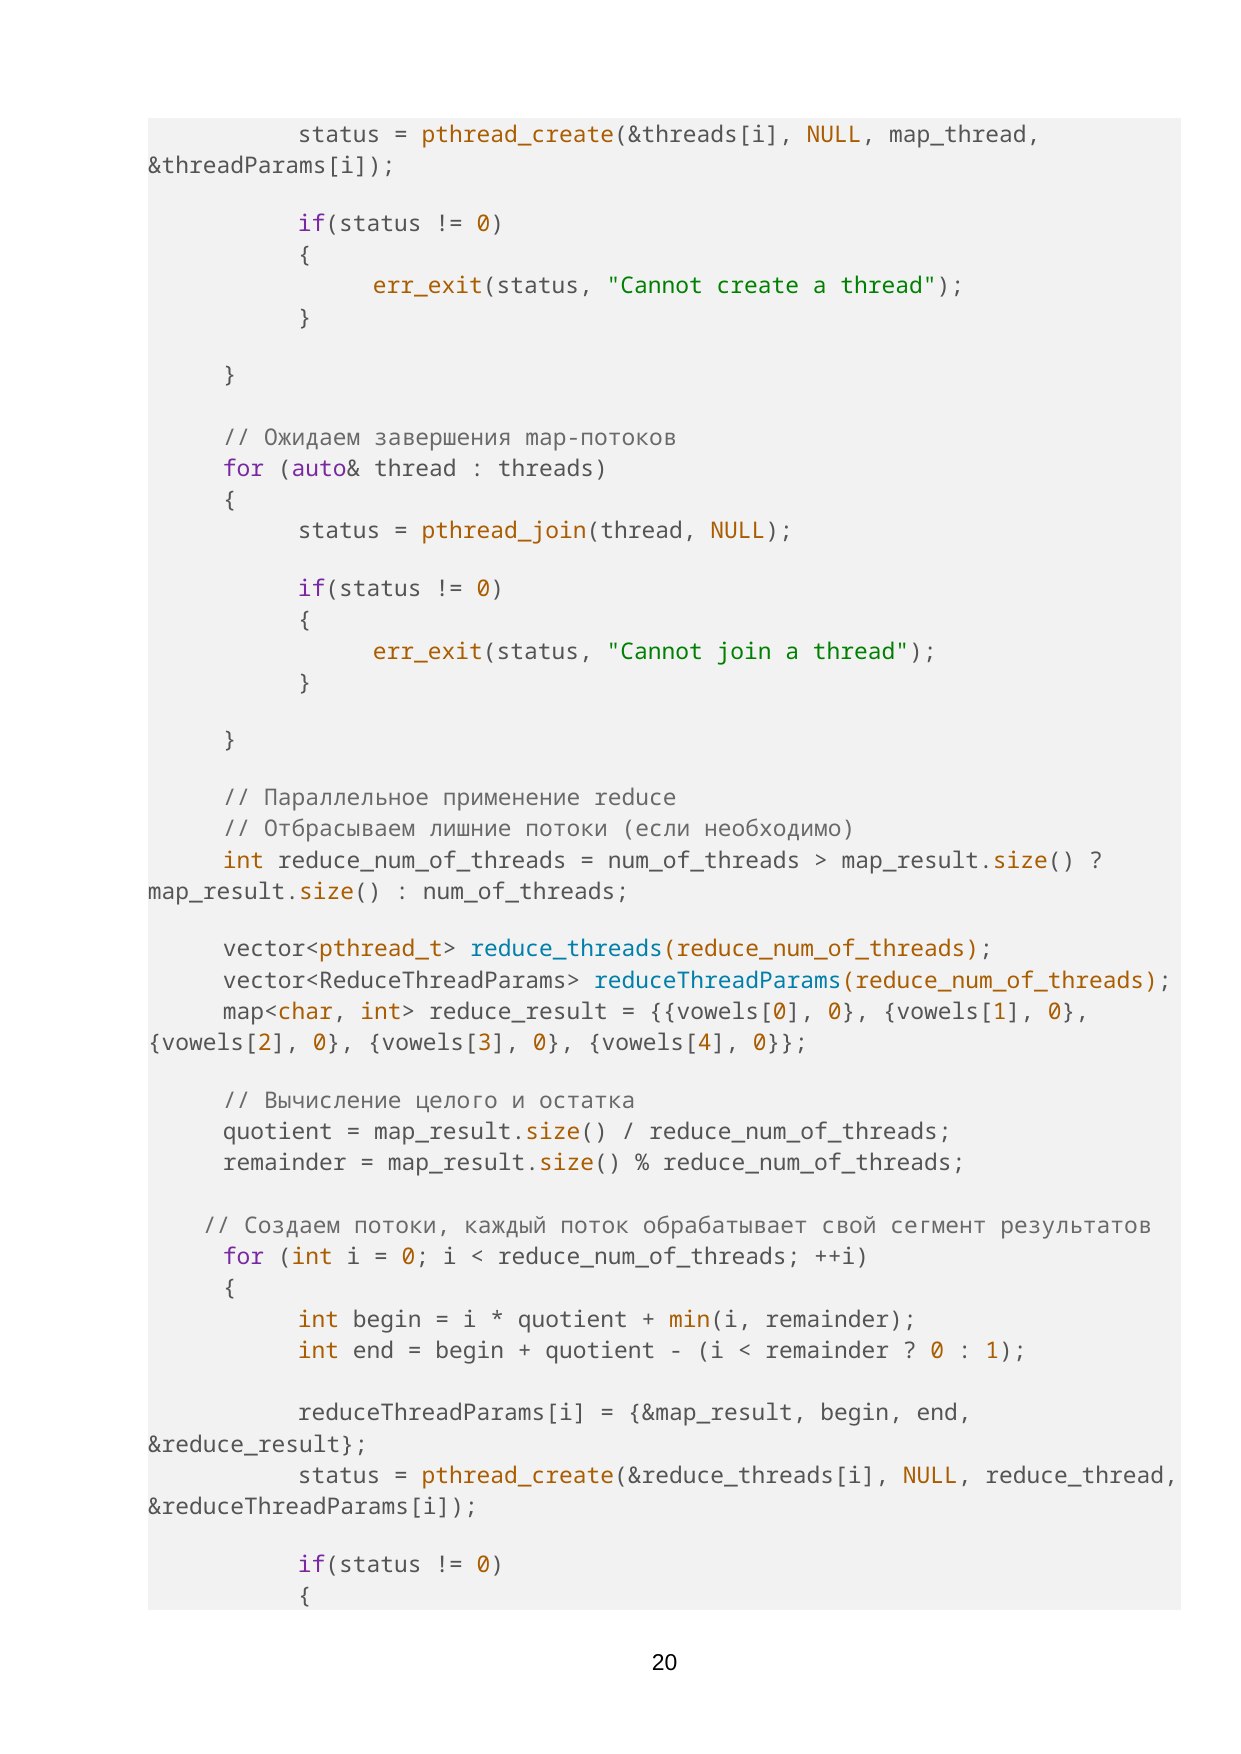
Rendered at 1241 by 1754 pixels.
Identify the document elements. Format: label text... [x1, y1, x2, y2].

text if(status != 0) [148, 207, 1181, 238]
text // Параллельное применение reduce [148, 781, 1181, 812]
text err_exit(status, "Cannot join a thread"); [148, 634, 1181, 666]
text map<char, int> reduce_result = {{vowels[0], 0}, {vowels[1], 0}, {vowels[2], 0}, {vowels[3], 0}, {vowels[4], 0}}; [148, 995, 1181, 1057]
text // Создаем потоки, каждый поток обрабатывает свой сегмент результатов [148, 1209, 1181, 1240]
text if(status != 0) [148, 572, 1181, 603]
text int reduce_num_of_threads = num_of_threads > map_result.size() ? map_result.size() : num_of_threads; [148, 843, 1181, 906]
text } [148, 666, 1181, 697]
text reduceThreadParams[i] = {&map_result, begin, end, &reduce_result}; [148, 1396, 1181, 1459]
text { [148, 1271, 1181, 1302]
text quotient = map_result.size() / reduce_num_of_threads; [148, 1115, 1181, 1146]
text } [148, 358, 1181, 389]
text { [148, 1579, 1181, 1610]
text status = pthread_create(&threads[i], NULL, map_thread, &threadParams[i]); [148, 118, 1181, 181]
text } [148, 723, 1181, 755]
text { [148, 483, 1181, 514]
text if(status != 0) [148, 1548, 1181, 1579]
text // Ожидаем завершения map-потоков [148, 421, 1181, 452]
text for (int i = 0; i < reduce_num_of_threads; ++i) [148, 1240, 1181, 1271]
text } [148, 301, 1181, 332]
text int begin = i * quotient + min(i, remainder); [148, 1302, 1181, 1334]
text int end = begin + quotient - (i < remainder ? 0 : 1); [148, 1334, 1181, 1365]
text vector<pthread_t> reduce_threads(reduce_num_of_threads); [148, 932, 1181, 964]
text for (auto& thread : threads) [148, 452, 1181, 483]
text // Вычисление целого и остатка [148, 1084, 1181, 1115]
text // Отбрасываем лишние потоки (если необходимо) [148, 812, 1181, 843]
text remainder = map_result.size() % reduce_num_of_threads; [148, 1146, 1181, 1177]
text status = pthread_join(thread, NULL); [148, 514, 1181, 546]
text { [148, 603, 1181, 634]
text err_exit(status, "Cannot create a thread"); [148, 269, 1181, 301]
text status = pthread_create(&reduce_threads[i], NULL, reduce_thread, &reduceThreadParams[i]); [148, 1459, 1181, 1521]
text vector<ReduceThreadParams> reduceThreadParams(reduce_num_of_threads); [148, 964, 1181, 995]
text { [148, 238, 1181, 269]
